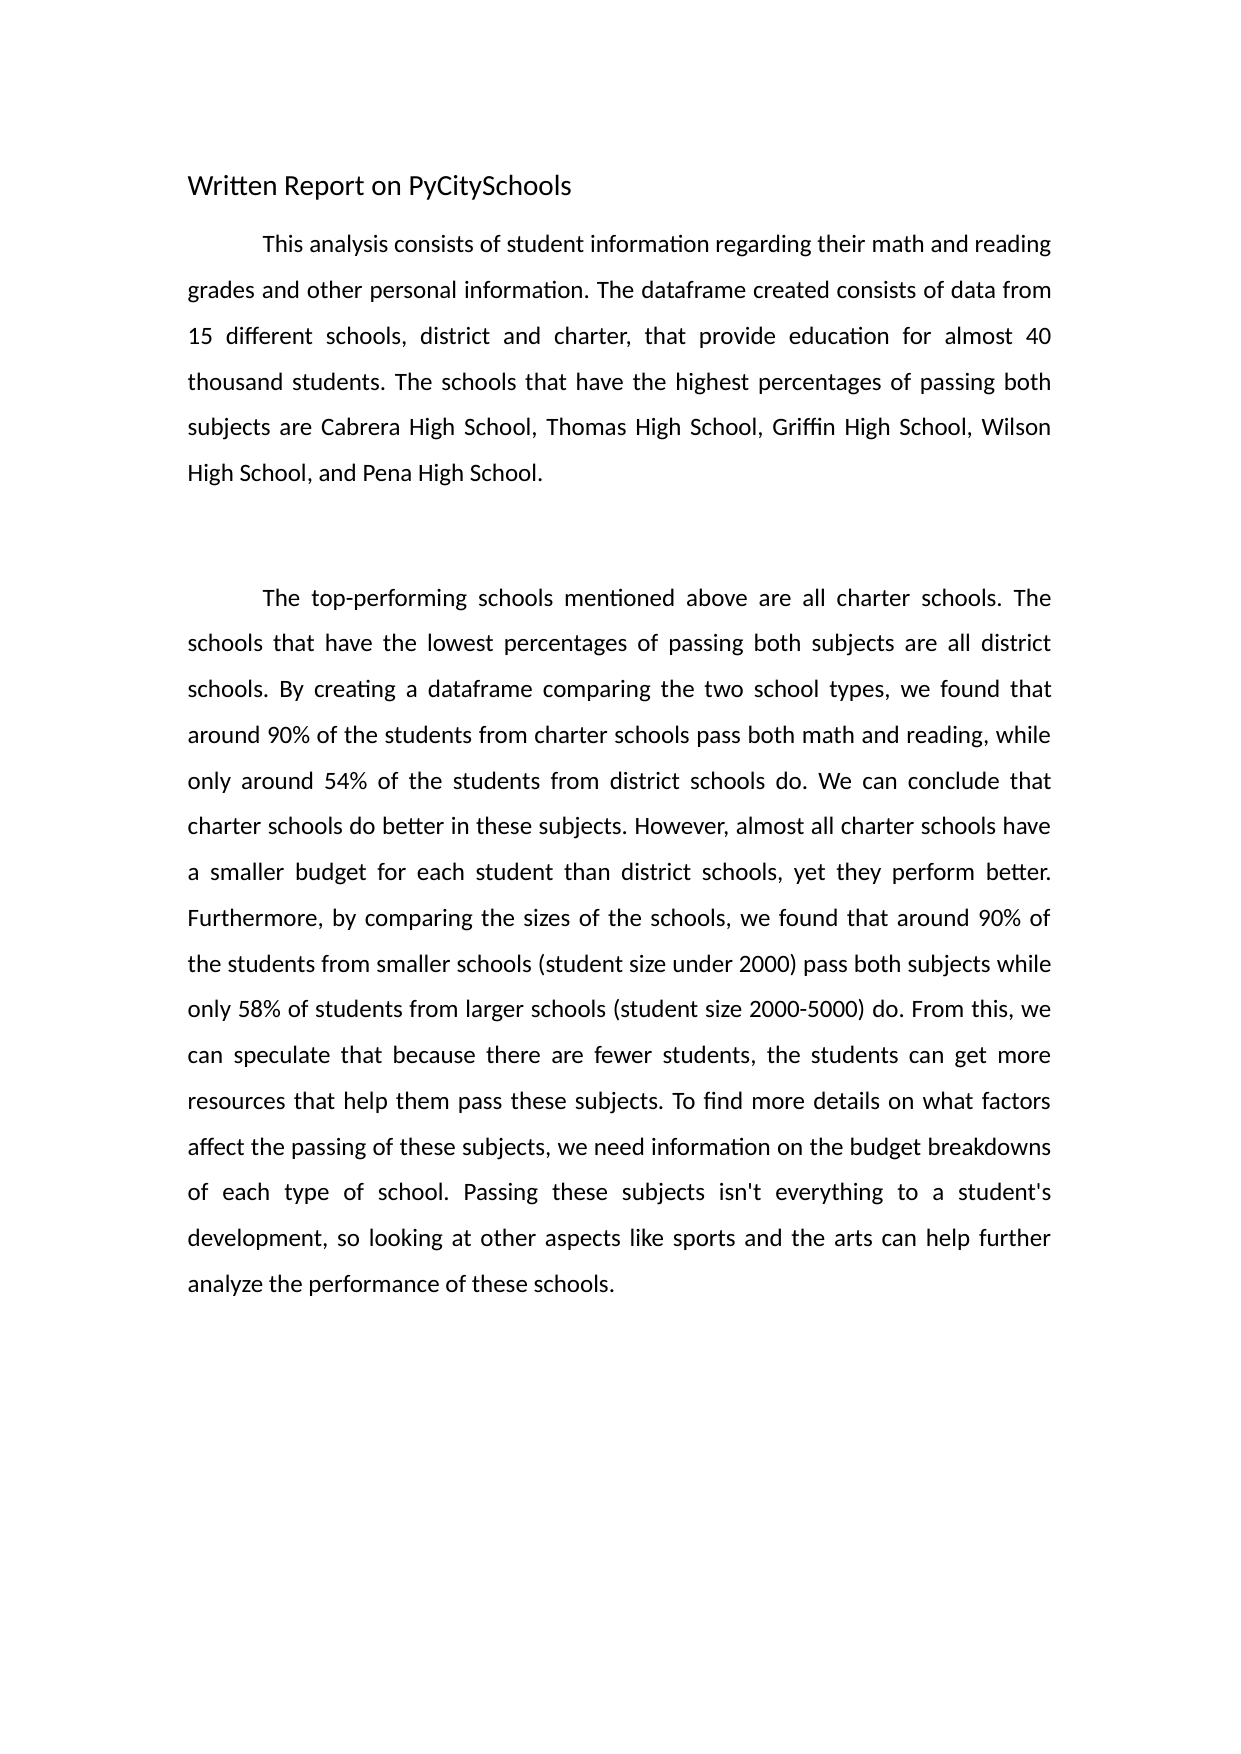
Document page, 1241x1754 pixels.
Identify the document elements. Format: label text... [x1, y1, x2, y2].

subtitle Written Report on PyCitySchools [187, 167, 1053, 202]
text This analysis consists of student information regarding their math and reading grades and other personal information. The dataframe created consists of data from 15 different schools, district and charter, that provide education for almost 40 thousand students. The schools that have the highest percentages of passing both subjects are Cabrera High School, Thomas High School, Griffin High School, Wilson High School, and Pena High School. [187, 228, 1053, 488]
text The top-performing schools mentioned above are all charter schools. The schools that have the lowest percentages of passing both subjects are all district schools. By creating a dataframe comparing the two school types, we found that around 90% of the students from charter schools pass both math and reading, while only around 54% of the students from district schools do. We can conclude that charter schools do better in these subjects. However, almost all charter schools have a smaller budget for each student than district schools, yet they perform better. Furthermore, by comparing the sizes of the schools, we found that around 90% of the students from smaller schools (student size under 2000) pass both subjects while only 58% of students from larger schools (student size 2000-5000) do. From this, we can speculate that because there are fewer students, the students can get more resources that help them pass these subjects. To find more details on what factors affect the passing of these subjects, we need information on the budget breakdowns of each type of school. Passing these subjects isn't everything to a student's development, so looking at other aspects like sports and the arts can help further analyze the performance of these schools. [187, 582, 1053, 1298]
